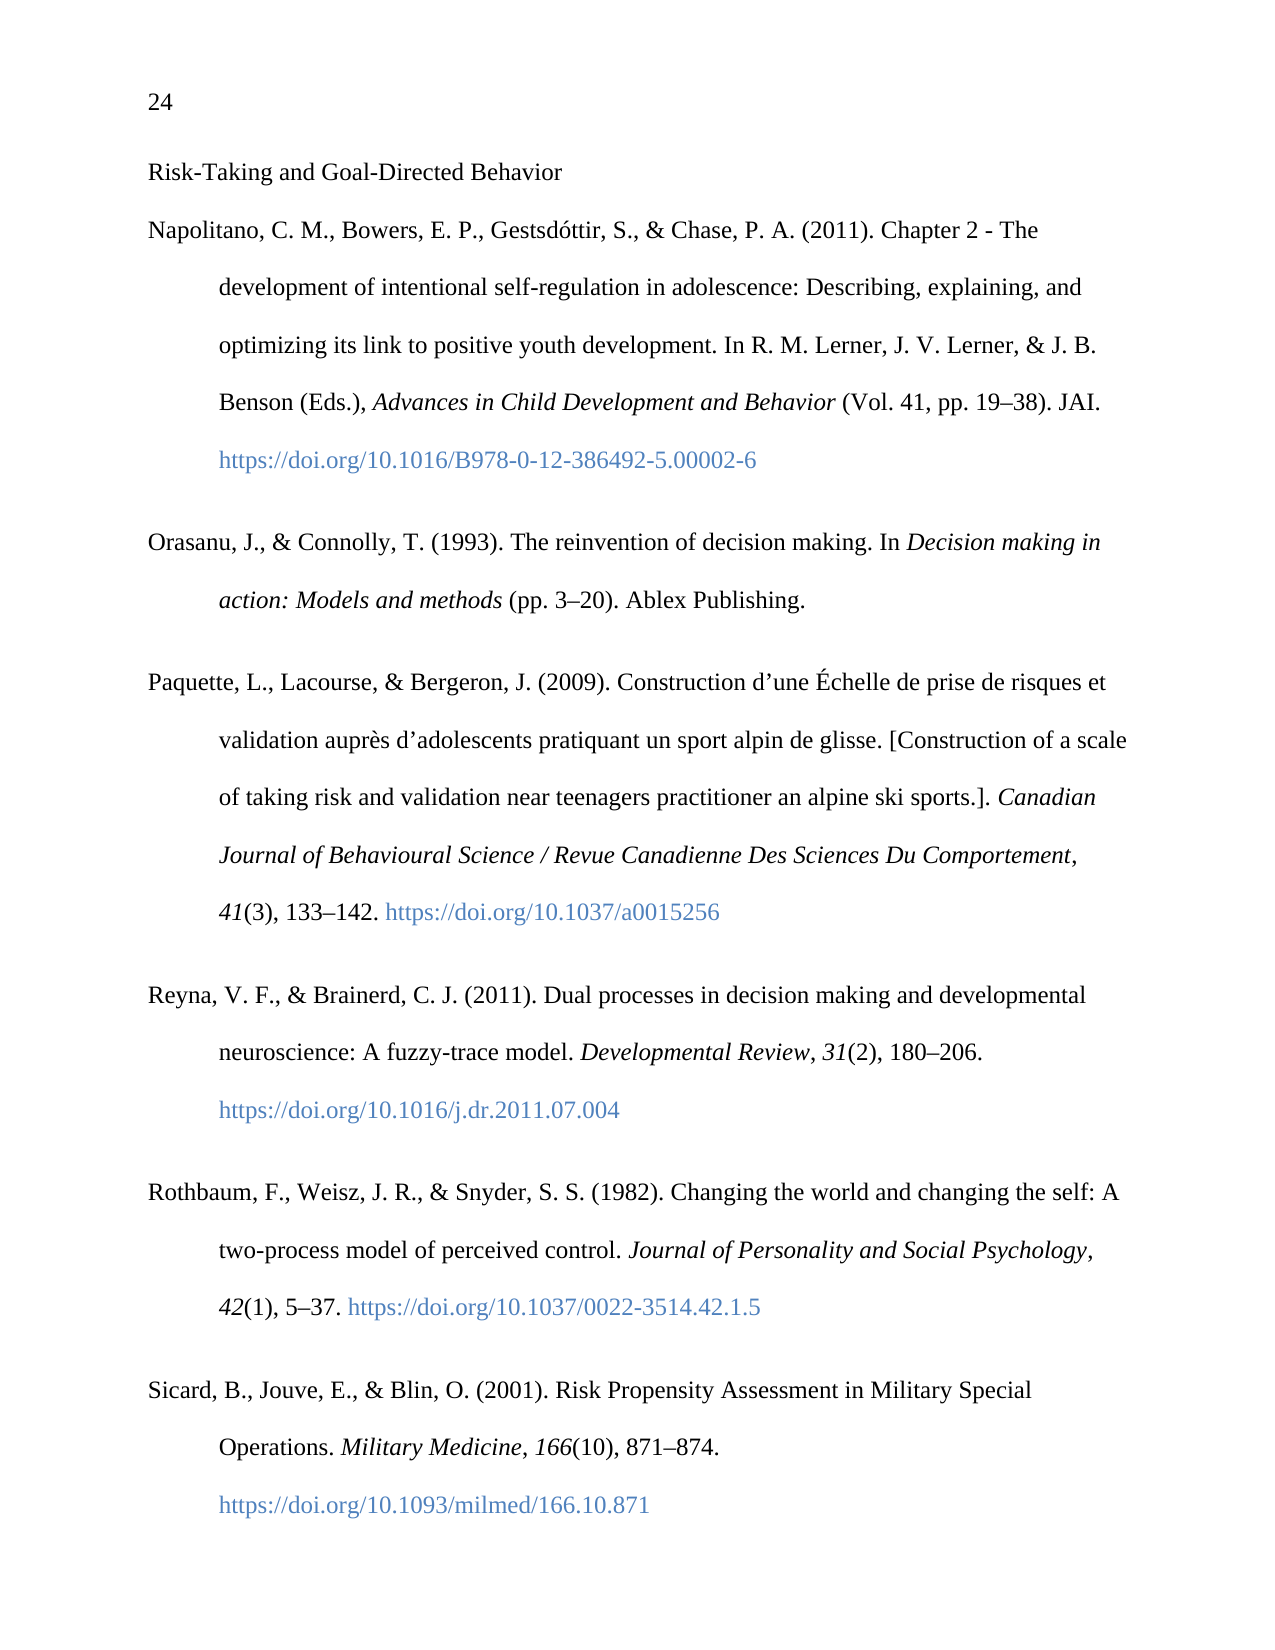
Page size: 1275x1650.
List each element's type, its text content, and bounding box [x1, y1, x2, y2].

text Sicard, B., Jouve, E., & Blin, O. (2001). Risk Propensity Assessment in Military Special Operations. Military Medicine, 166(10), 871–874. https://doi.org/10.1093/milmed/166.10.871 [148, 1375, 1127, 1519]
text Paquette, L., Lacourse, & Bergeron, J. (2009). Construction d’une Échelle de prise de risques et validation auprès d’adolescents pratiquant un sport alpin de glisse. [Construction of a scale of taking risk and validation near teenagers practitioner an alpine ski sports.]. Canadian Journal of Behavioural Science / Revue Canadienne Des Sciences Du Comportement, 41(3), 133–142. https://doi.org/10.1037/a0015256 [148, 667, 1127, 926]
text Rothbaum, F., Weisz, J. R., & Snyder, S. S. (1982). Changing the world and changing the self: A two-process model of perceived control. Journal of Personality and Social Psychology, 42(1), 5–37. https://doi.org/10.1037/0022-3514.42.1.5 [148, 1177, 1127, 1321]
text Orasanu, J., & Connolly, T. (1993). The reinvention of decision making. In Decision making in action: Models and methods (pp. 3–20). Ablex Publishing. [148, 527, 1127, 614]
text Reyna, V. F., & Brainerd, C. J. (2011). Dual processes in decision making and developmental neuroscience: A fuzzy-trace model. Developmental Review, 31(2), 180–206. https://doi.org/10.1016/j.dr.2011.07.004 [148, 980, 1127, 1124]
